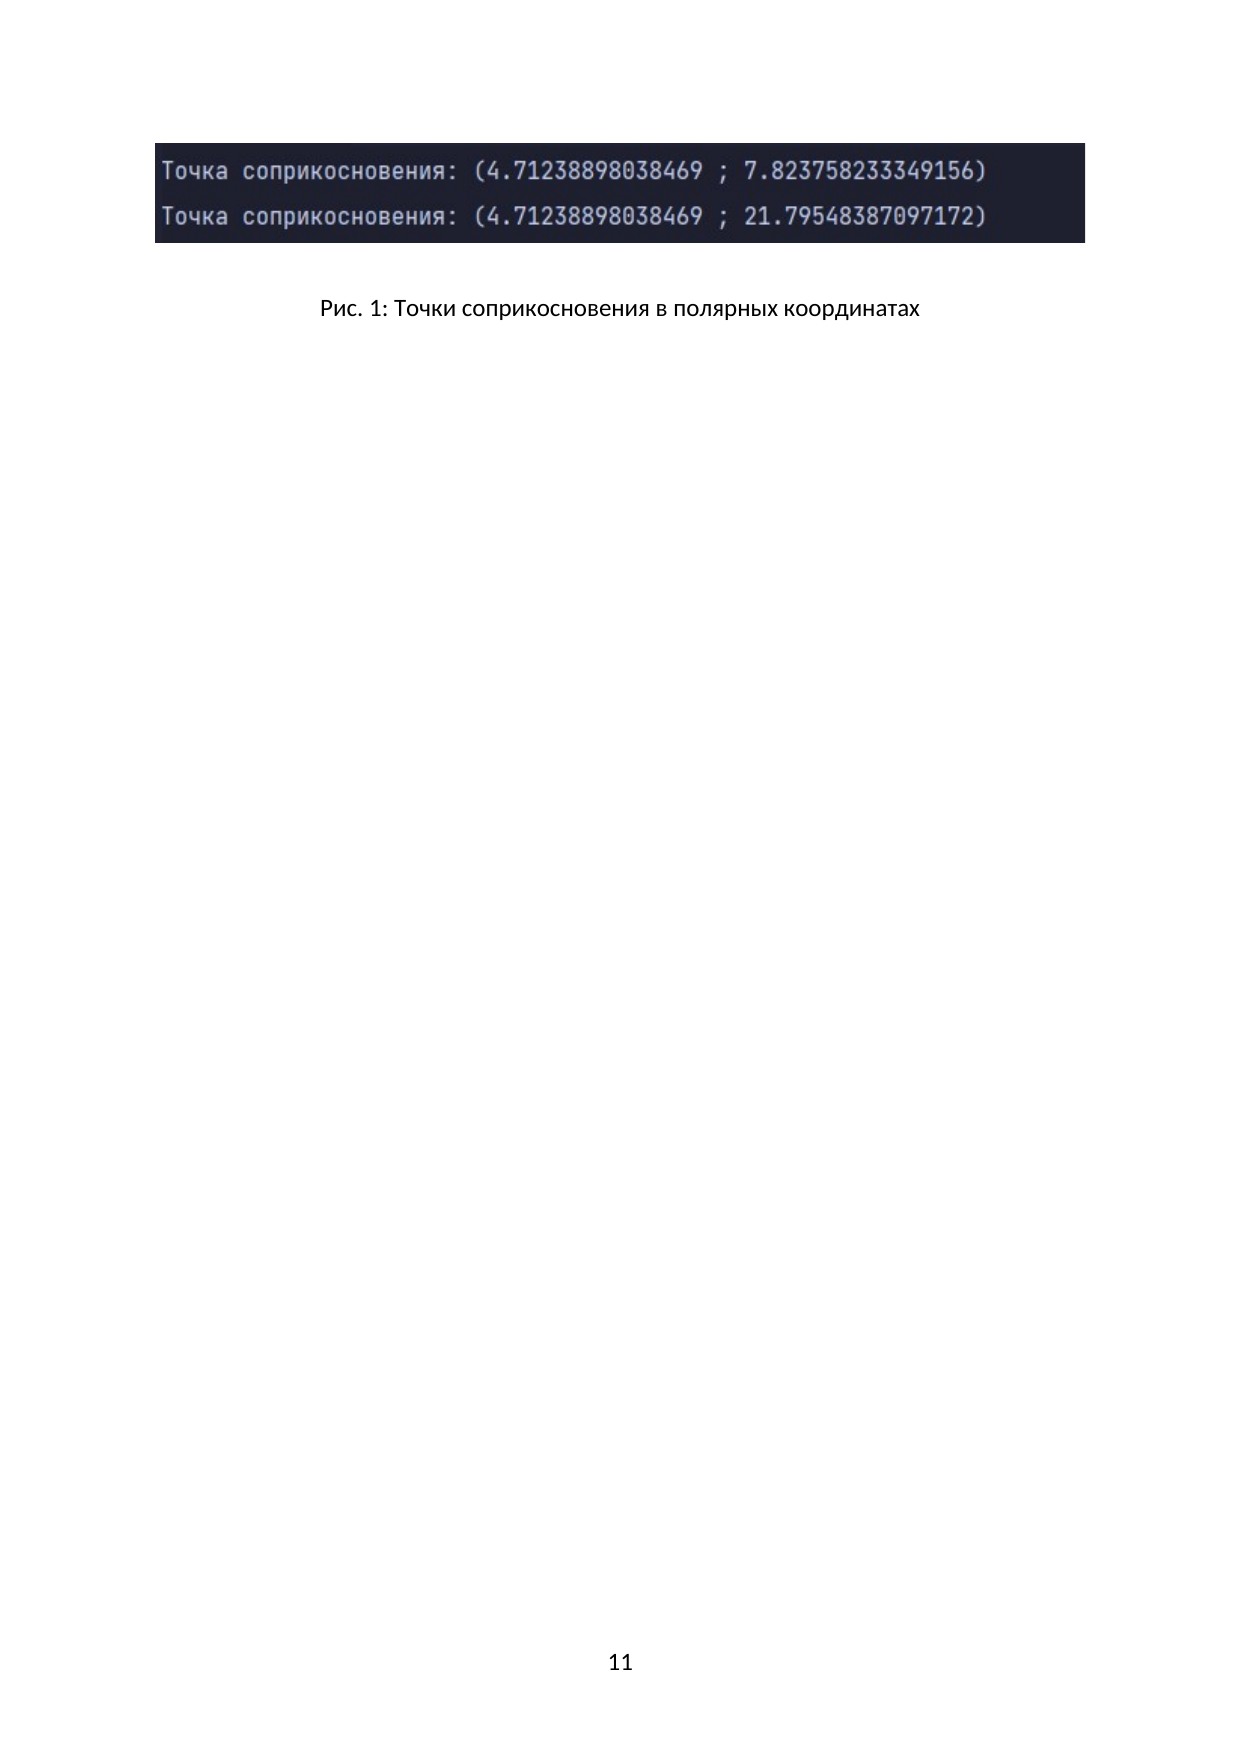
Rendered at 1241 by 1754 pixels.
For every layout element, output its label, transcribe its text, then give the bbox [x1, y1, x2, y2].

text Рис. 1: Точки соприкосновения в полярных координатах [150, 292, 1091, 322]
picture [155, 143, 1085, 243]
